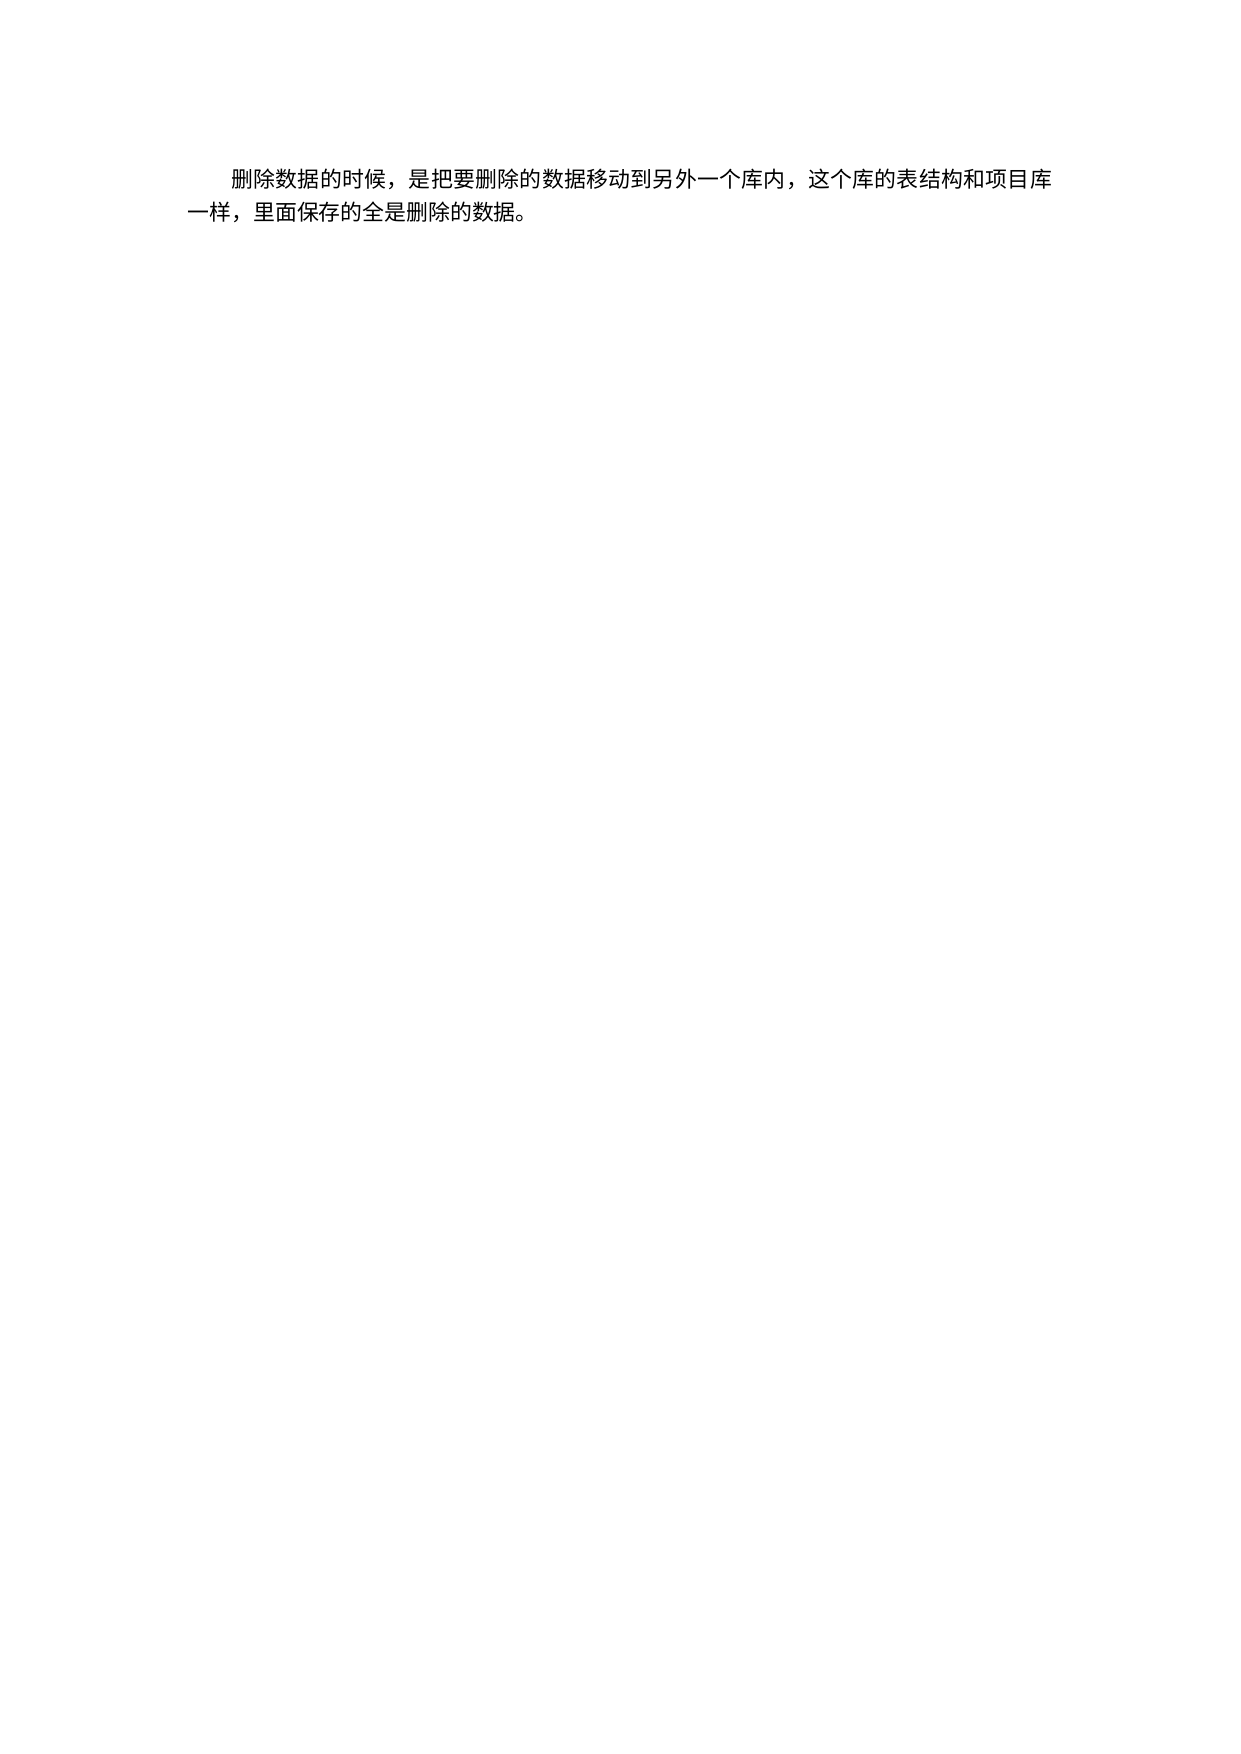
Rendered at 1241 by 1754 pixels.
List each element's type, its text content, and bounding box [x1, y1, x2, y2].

text 删除数据的时候，是把要删除的数据移动到另外一个库内，这个库的表结构和项目库一样，里面保存的全是删除的数据。 [187, 162, 1053, 227]
